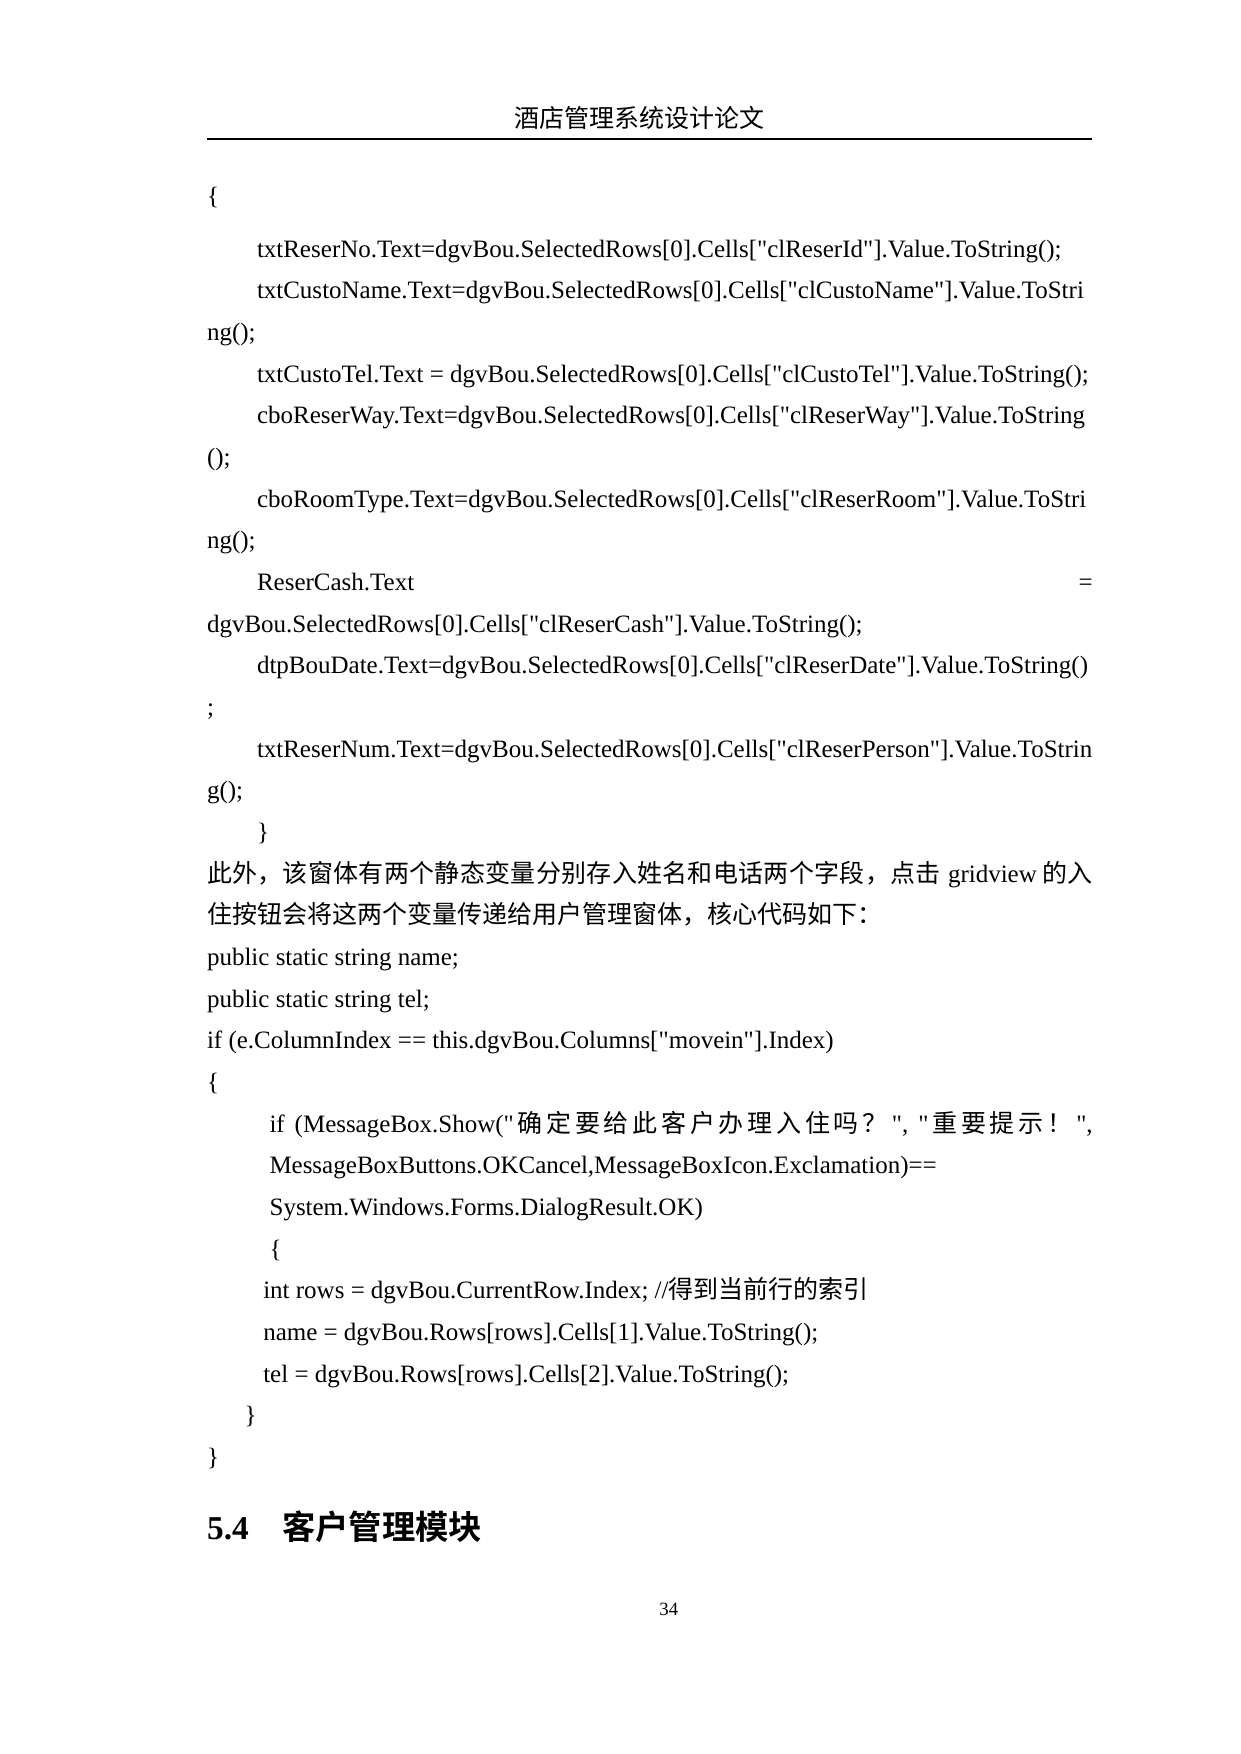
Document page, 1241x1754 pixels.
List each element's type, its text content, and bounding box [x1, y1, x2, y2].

text { [207, 1224, 1092, 1266]
text { [207, 1057, 1092, 1099]
text cboReserWay.Text=dgvBou.SelectedRows[0].Cells["clReserWay"].Value.ToString(); [207, 391, 1092, 474]
text } [207, 1432, 1092, 1474]
text if (e.ColumnIndex == this.dgvBou.Columns["movein"].Index) [207, 1016, 1092, 1057]
text public static string tel; [207, 974, 1092, 1016]
text ReserCash.Text = dgvBou.SelectedRows[0].Cells["clReserCash"].Value.ToString(); [207, 557, 1092, 641]
text tel = dgvBou.Rows[rows].Cells[2].Value.ToString(); [207, 1349, 1092, 1391]
text txtCustoTel.Text = dgvBou.SelectedRows[0].Cells["clCustoTel"].Value.ToString(); [207, 349, 1092, 391]
text txtReserNo.Text=dgvBou.SelectedRows[0].Cells["clReserId"].Value.ToString(); [207, 224, 1092, 266]
text } [207, 1391, 1092, 1432]
text cboRoomType.Text=dgvBou.SelectedRows[0].Cells["clReserRoom"].Value.ToString(); [207, 474, 1092, 557]
text txtCustoName.Text=dgvBou.SelectedRows[0].Cells["clCustoName"].Value.ToString(); [207, 266, 1092, 349]
text int rows = dgvBou.CurrentRow.Index; //得到当前行的索引 [207, 1266, 1092, 1307]
text public static string name; [207, 932, 1092, 974]
text dtpBouDate.Text=dgvBou.SelectedRows[0].Cells["clReserDate"].Value.ToString(); [207, 641, 1092, 724]
text } [207, 807, 1092, 849]
text if (MessageBox.Show("确定要给此客户办理入住吗？", "重要提示！", MessageBoxButtons.OKCancel,MessageBoxIcon.Exclamation)== System.Windows.Forms.DialogResult.OK) [269, 1099, 1092, 1224]
text name = dgvBou.Rows[rows].Cells[1].Value.ToString(); [207, 1307, 1092, 1349]
text { [207, 181, 1092, 209]
text 客户管理模块 [207, 1501, 1092, 1549]
text txtReserNum.Text=dgvBou.SelectedRows[0].Cells["clReserPerson"].Value.ToString(); [207, 724, 1092, 807]
text 此外，该窗体有两个静态变量分别存入姓名和电话两个字段，点击gridview的入住按钮会将这两个变量传递给用户管理窗体，核心代码如下： [207, 849, 1092, 932]
